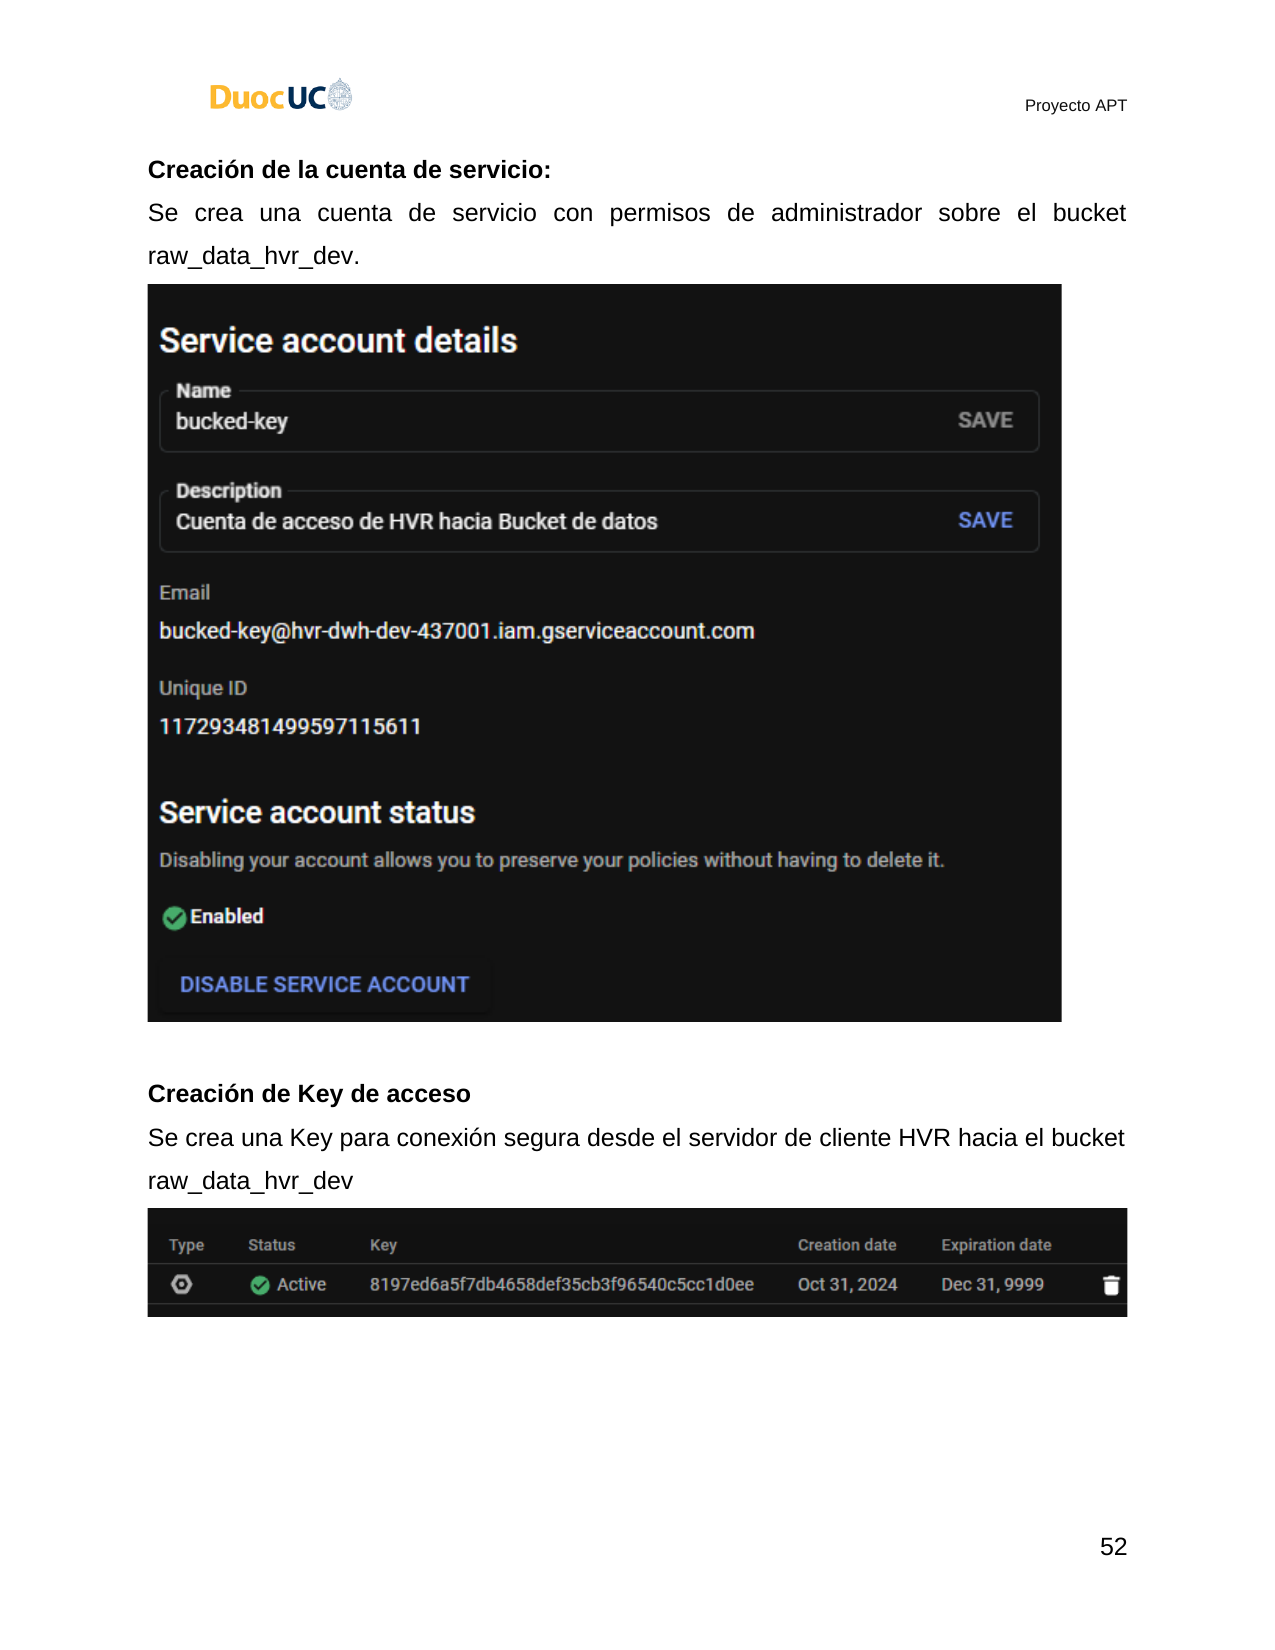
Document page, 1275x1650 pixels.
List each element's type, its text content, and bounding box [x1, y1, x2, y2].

text Se crea una cuenta de servicio con permisos de administrador sobre el bucket raw_data_hvr_dev. [148, 198, 1127, 270]
picture [147, 1208, 1128, 1317]
text Se crea una Key para conexión segura desde el servidor de cliente HVR hacia el bucket raw_data_hvr_dev [148, 1122, 1127, 1194]
text Creación de Key de acceso [148, 1079, 1127, 1108]
text Creación de la cuenta de servicio: [148, 155, 1127, 184]
picture [147, 284, 1062, 1022]
picture [203, 75, 357, 113]
